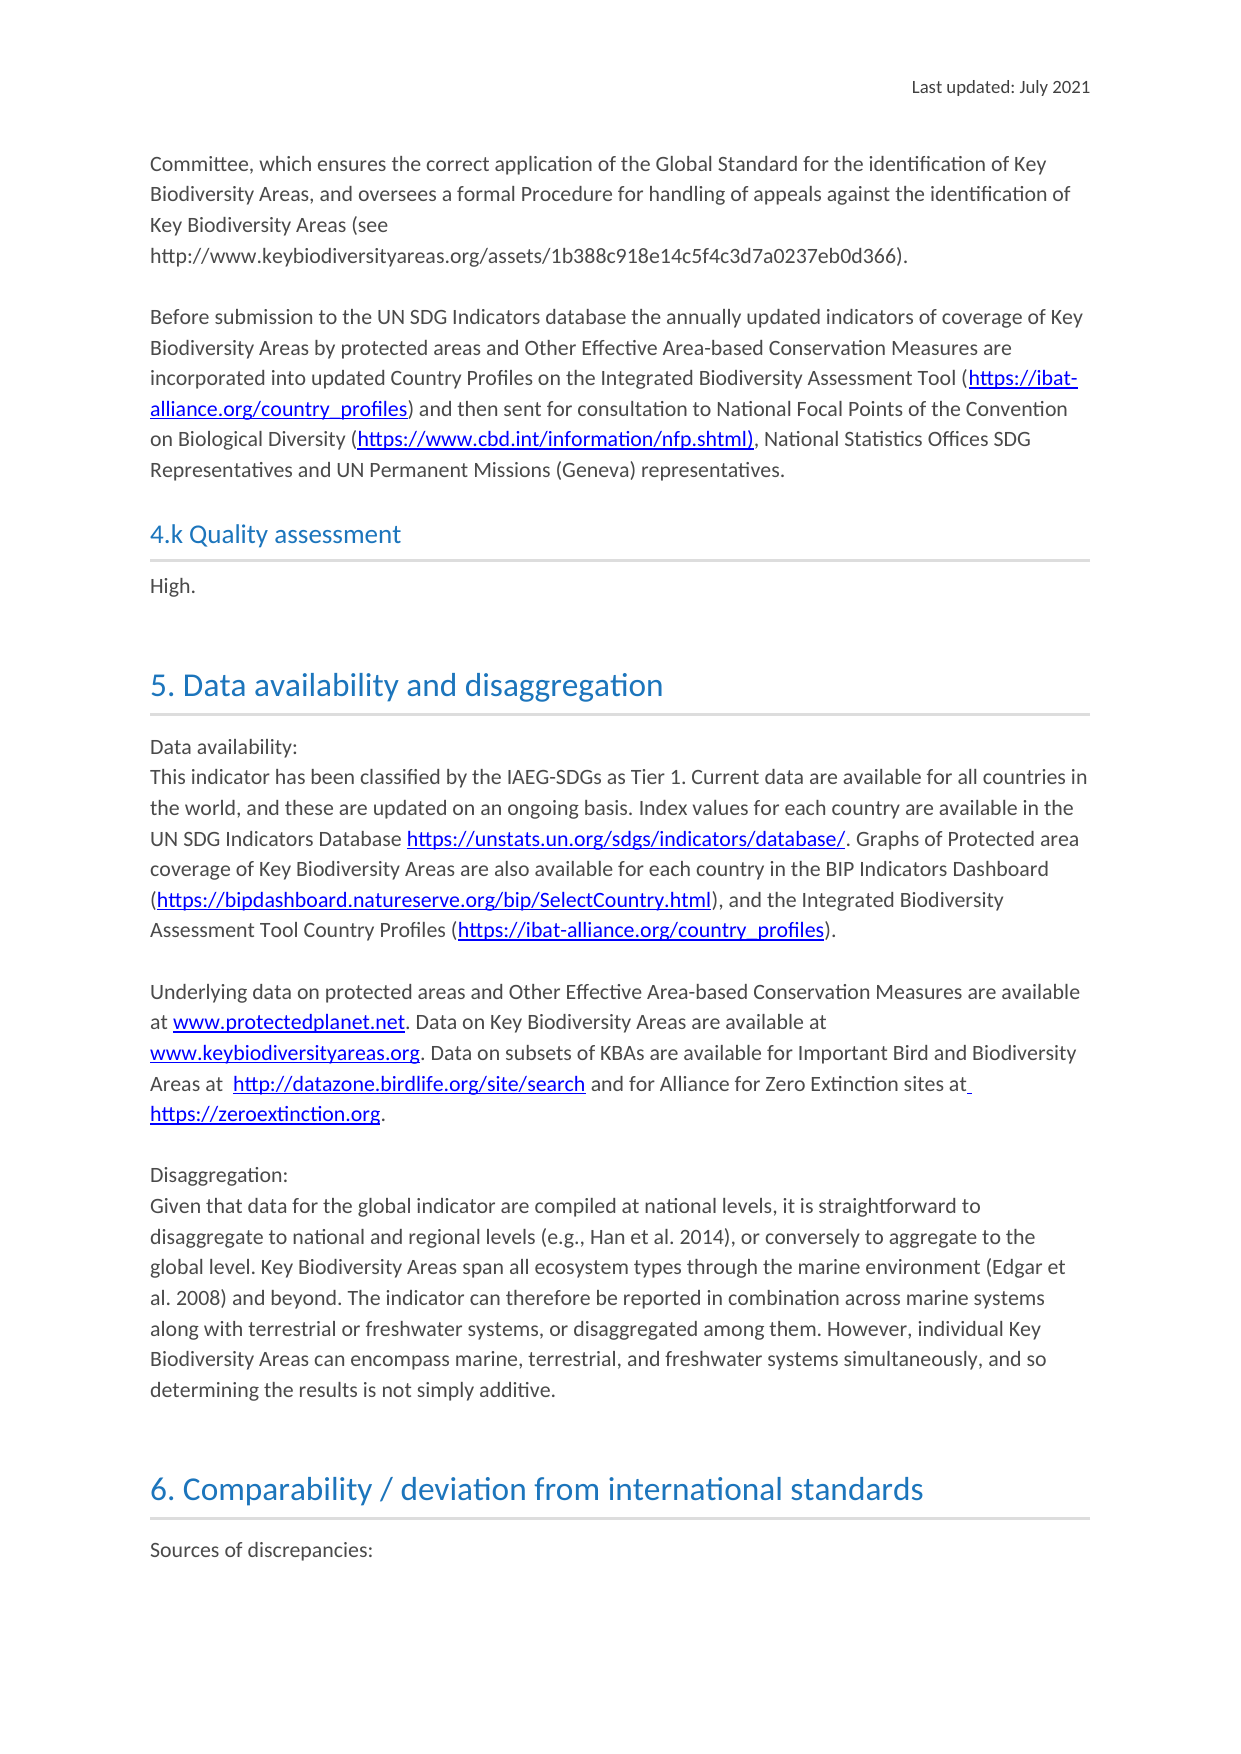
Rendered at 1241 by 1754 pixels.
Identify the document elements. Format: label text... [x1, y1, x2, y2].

text 4.k Quality assessment [150, 517, 1090, 559]
text 5. Data availability and disaggregation [150, 664, 1090, 713]
text High. [150, 572, 1090, 599]
text Underlying data on protected areas and Other Effective Area-based Conservation Measures are available at www.protectedplanet.net. Data on Key Biodiversity Areas are available at www.keybiodiversityareas.org. Data on subsets of KBAs are available for Important Bird and Biodiversity Areas at http://datazone.birdlife.org/site/search and for Alliance for Zero Extinction sites at https://zeroextinction.org. [150, 978, 1090, 1127]
text 6. Comparability / deviation from international standards [150, 1468, 1090, 1517]
text Data availability: [150, 733, 1090, 759]
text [150, 150, 1090, 268]
text Disaggregation: [150, 1162, 1090, 1188]
text This indicator has been classified by the IAEG-SDGs as Tier 1. Current data are available for all countries in the world, and these are updated on an ongoing basis. Index values for each country are available in the UN SDG Indicators Database https://unstats.un.org/sdgs/indicators/database/. Graphs of Protected area coverage of Key Biodiversity Areas are also available for each country in the BIP Indicators Dashboard (https://bipdashboard.natureserve.org/bip/SelectCountry.html), and the Integrated Biodiversity Assessment Tool Country Profiles (https://ibat-alliance.org/country_profiles). [150, 763, 1090, 943]
text Sources of discrepancies: [150, 1537, 1090, 1563]
text Before submission to the UN SDG Indicators database the annually updated indicators of coverage of Key Biodiversity Areas by protected areas and Other Effective Area-based Conservation Measures are incorporated into updated Country Profiles on the Integrated Biodiversity Assessment Tool (https://ibat-alliance.org/country_profiles) and then sent for consultation to National Focal Points of the Convention on Biological Diversity (https://www.cbd.int/information/nfp.shtml), National Statistics Offices SDG Representatives and UN Permanent Missions (Geneva) representatives. [150, 303, 1090, 483]
text Given that data for the global indicator are compiled at national levels, it is straightforward to disaggregate to national and regional levels (e.g., Han et al. 2014), or conversely to aggregate to the global level. Key Biodiversity Areas span all ecosystem types through the marine environment (Edgar et al. 2008) and beyond. The indicator can therefore be reported in combination across marine systems along with terrestrial or freshwater systems, or disaggregated among them. However, individual Key Biodiversity Areas can encompass marine, terrestrial, and freshwater systems simultaneously, and so determining the results is not simply additive. [150, 1192, 1090, 1403]
